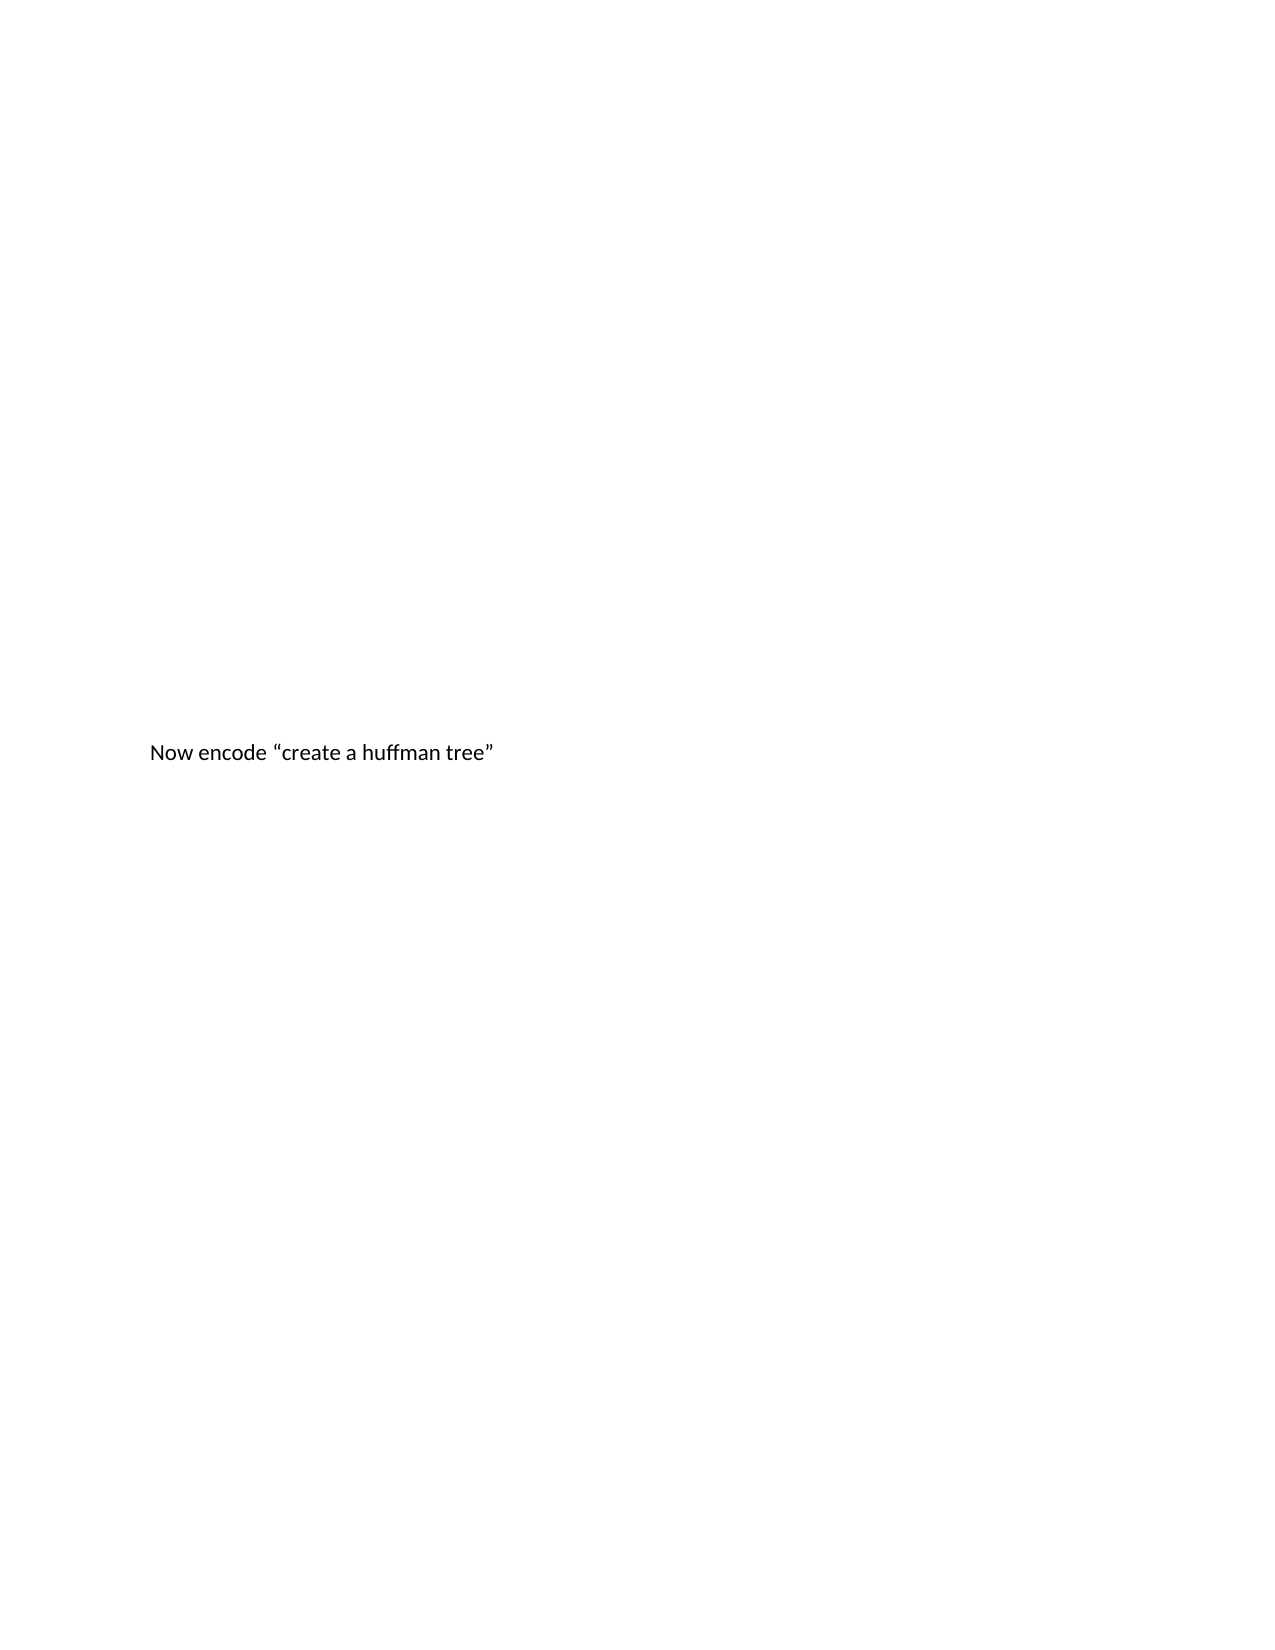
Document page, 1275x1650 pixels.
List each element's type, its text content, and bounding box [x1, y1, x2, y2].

text Now encode “create a huffman tree” [150, 738, 1125, 766]
